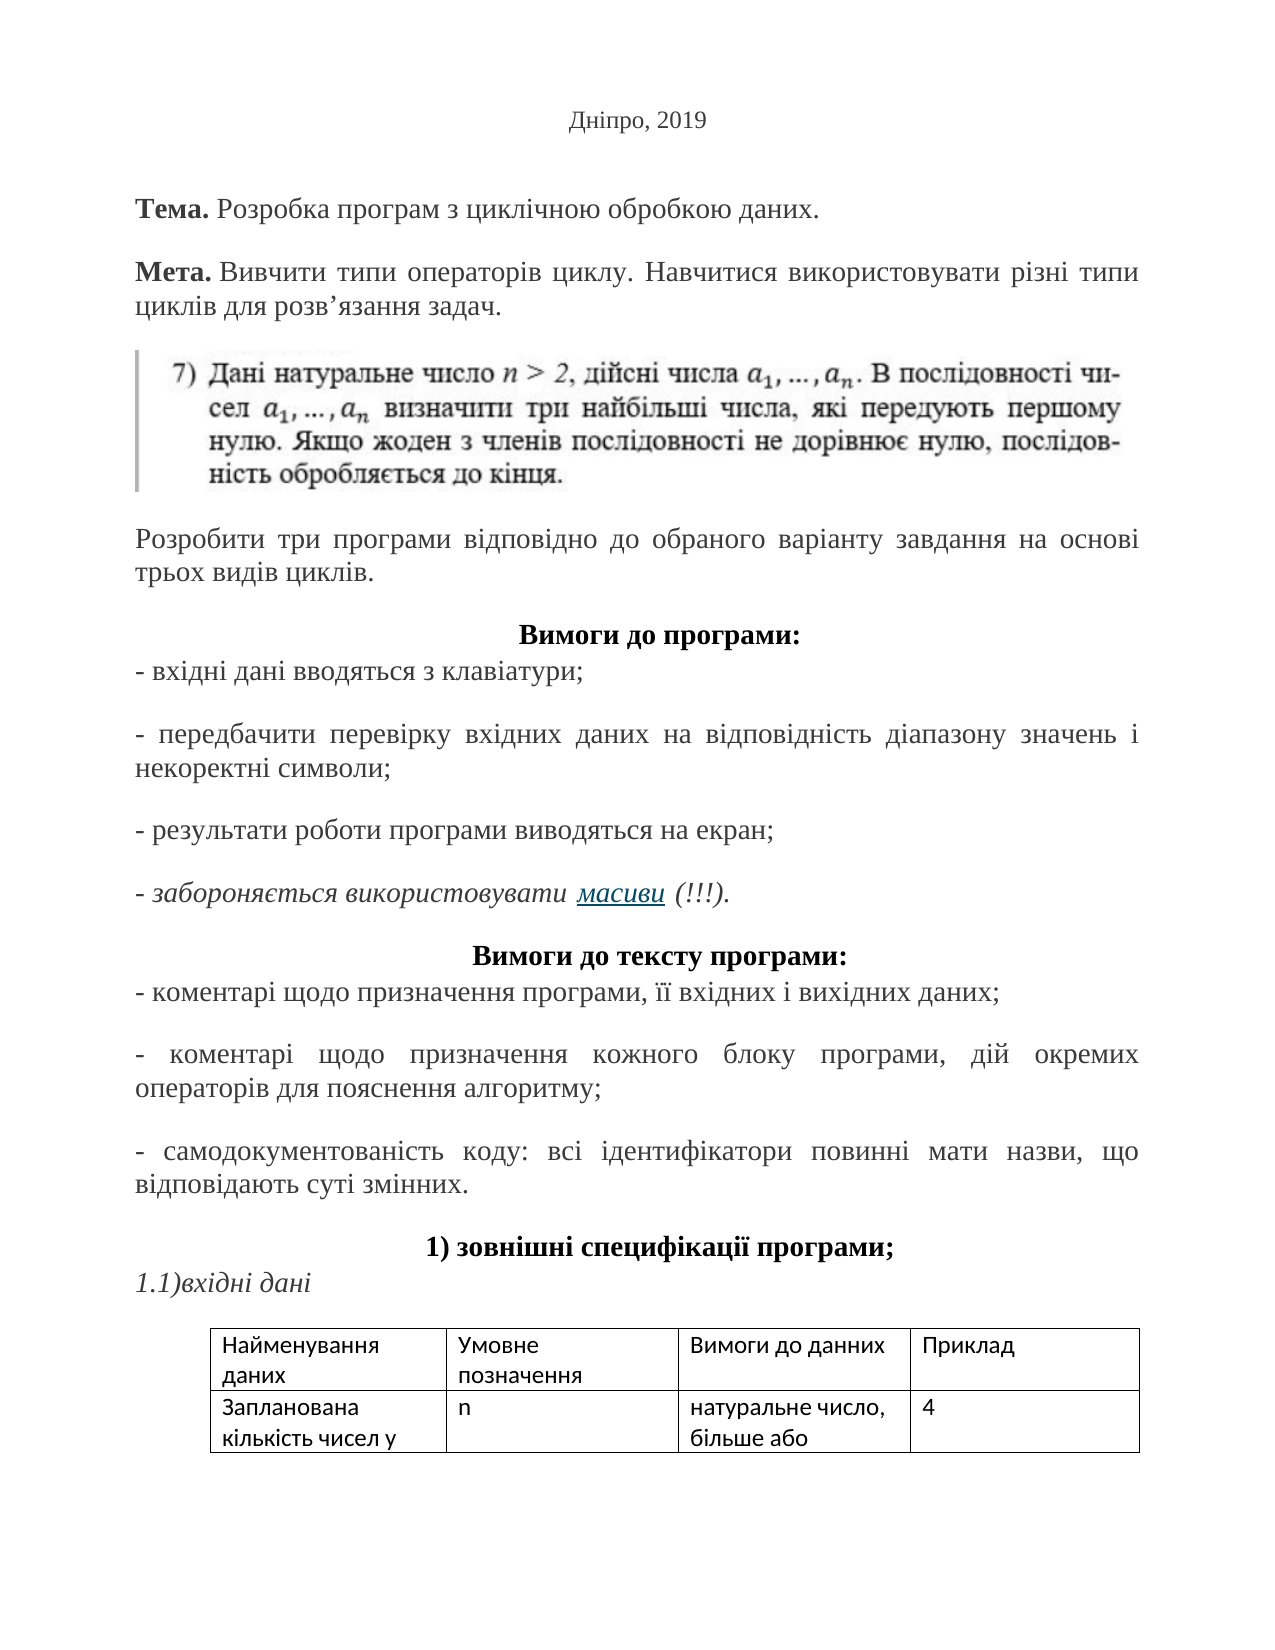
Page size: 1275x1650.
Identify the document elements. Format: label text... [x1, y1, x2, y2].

text - коментарі щодо призначення програми, її вхідних і вихідних даних; [135, 974, 1140, 1007]
table_cell n [447, 1391, 678, 1452]
text Дніпро, 2019 [135, 105, 1140, 162]
subtitle 1) зовнішні специфікації програми; [135, 1229, 1140, 1263]
table_header Вимоги до данних [679, 1329, 910, 1390]
text 1.1)вхідні дані [135, 1265, 1140, 1299]
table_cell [679, 1391, 910, 1452]
text - самодокументованість коду: всі ідентифікатори повинні мати назви, що відповідають суті змінних. [135, 1133, 1140, 1200]
text - результати роботи програми виводяться на екран; [135, 812, 1140, 846]
text Мета. Вивчити типи операторів циклу. Навчитися використовувати різні типи циклів для розв’язання задач. [135, 254, 1140, 321]
text Тема. Розробка програм з циклічною обробкою даних. [135, 192, 1140, 225]
subtitle Вимоги до тексту програми: [135, 938, 1140, 971]
text - забороняється використовувати масиви (!!!). [135, 875, 1140, 909]
text - передбачити перевірку вхідних даних на відповідність діапазону значень і некоректні символи; [135, 716, 1140, 783]
table_header Найменування даних [211, 1329, 446, 1390]
text - коментарі щодо призначення кожного блоку програми, дій окремих операторів для пояснення алгоритму; [135, 1037, 1140, 1104]
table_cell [211, 1391, 446, 1452]
table_header Приклад [911, 1329, 1139, 1390]
table_cell 4 [911, 1391, 1139, 1452]
subtitle Вимоги до програми: [135, 617, 1140, 651]
picture [135, 350, 1134, 492]
text Розробити три програми відповідно до обраного варіанту завдання на основі трьох видів циклів. [135, 521, 1140, 588]
text - вхідні дані вводяться з клавіатури; [135, 653, 1140, 687]
table_header Умовне позначення [447, 1329, 678, 1390]
